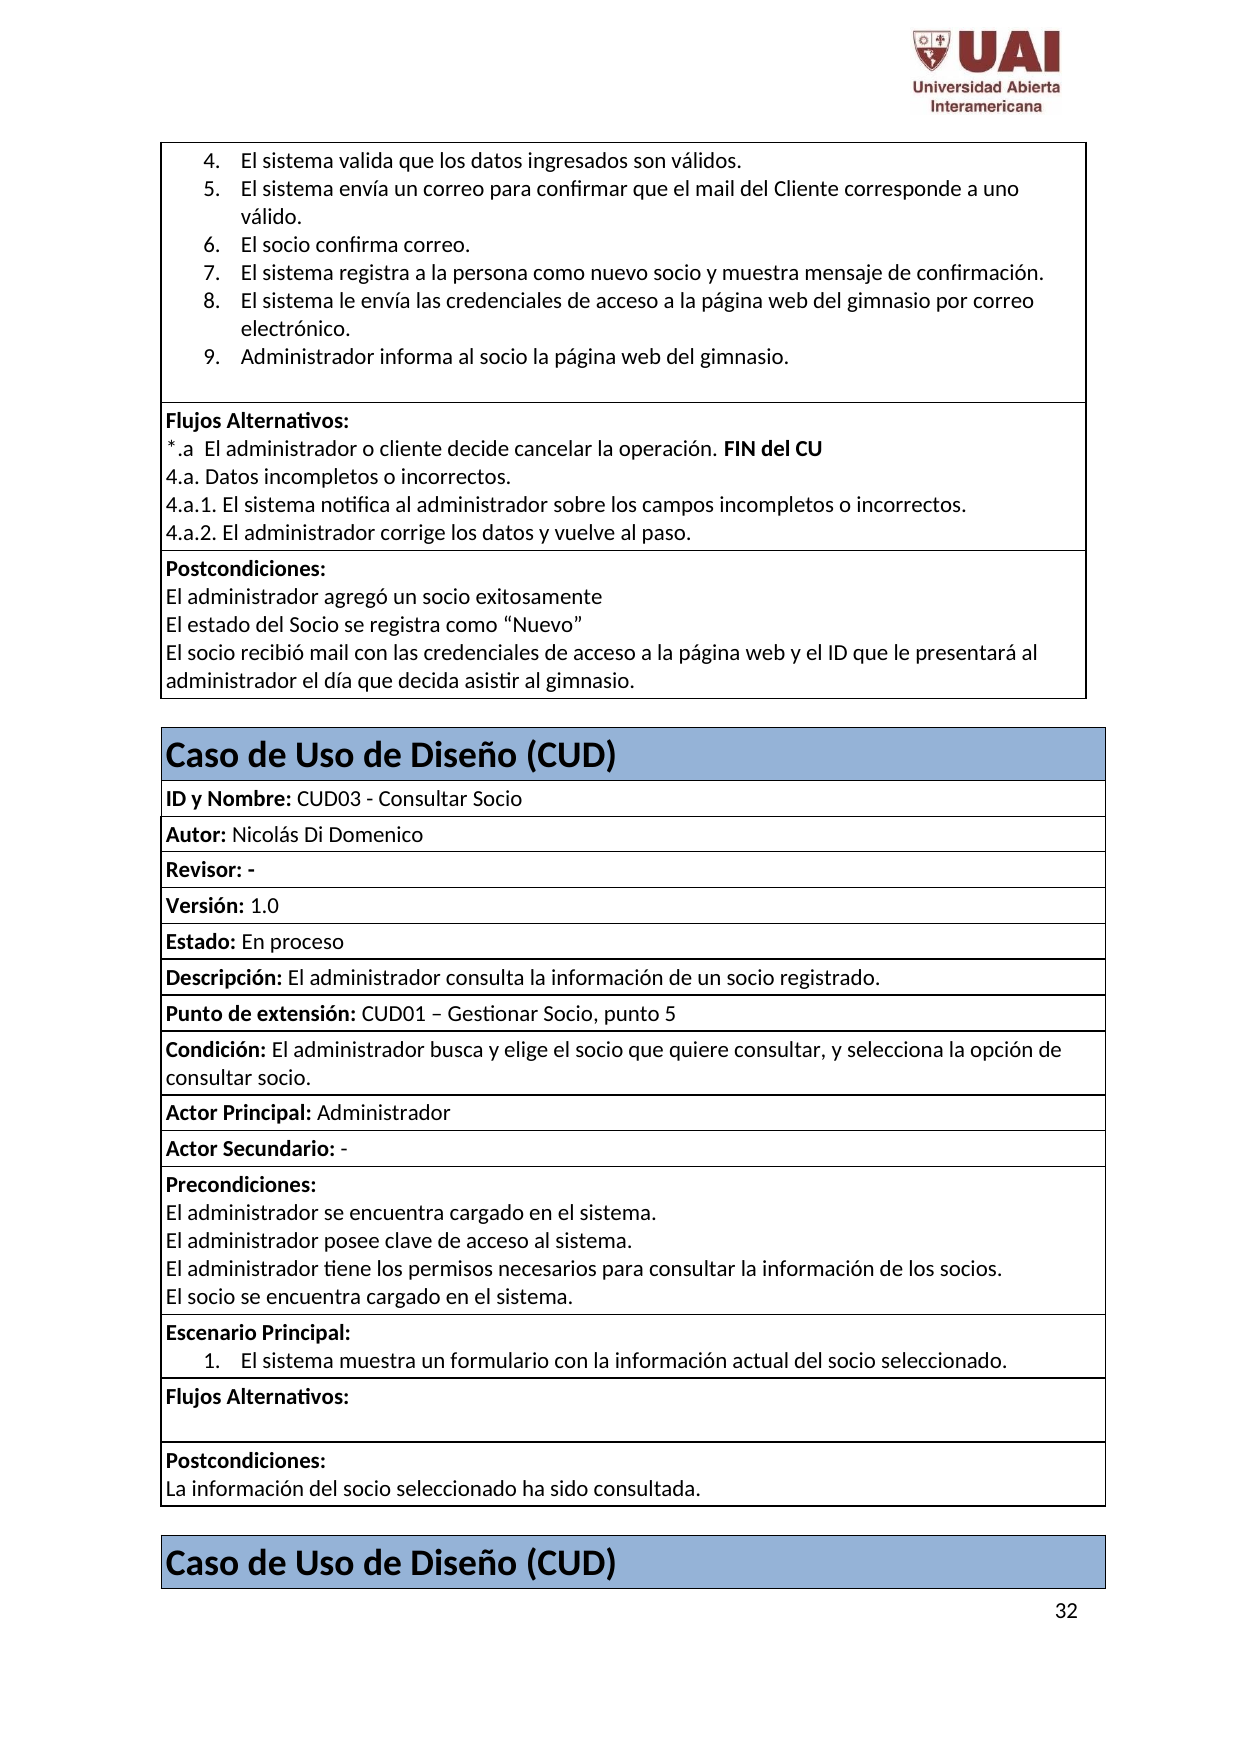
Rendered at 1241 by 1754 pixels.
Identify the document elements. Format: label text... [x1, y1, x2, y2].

table_cell Estado: En proceso [162, 924, 1105, 958]
table_cell Flujos Alternativos: [162, 1379, 1105, 1441]
table_cell Flujos Alternativos: *.a El administrador o cliente decide cancelar la operación. FIN del CU 4.a. Datos incompletos o incorrectos. 4.a.1. El sistema notifica al administrador sobre los campos incompletos o incorrectos. 4.a.2. El administrador corrige los datos y vuelve al paso. [162, 403, 1085, 549]
table_cell Autor: Nicolás Di Domenico [162, 817, 1105, 851]
table_cell Actor Principal: Administrador [162, 1096, 1105, 1130]
table_cell Postcondiciones: La información del socio seleccionado ha sido consultada. [162, 1443, 1105, 1505]
table_cell ID y Nombre: CUD03 - Consultar Socio [162, 781, 1105, 816]
table_header Caso de Uso de Diseño (CUD) [162, 728, 1105, 780]
table_cell Precondiciones: El administrador se encuentra cargado en el sistema. El administrador posee clave de acceso al sistema. El administrador tiene los permisos necesarios para consultar la información de los socios. El socio se encuentra cargado en el sistema. [162, 1167, 1105, 1313]
table_cell Descripción: El administrador consulta la información de un socio registrado. [162, 960, 1105, 994]
table_cell Actor Secundario: - [162, 1131, 1105, 1166]
table_cell Postcondiciones: El administrador agregó un socio exitosamente El estado del Socio se registra como “Nuevo” El socio recibió mail con las credenciales de acceso a la página web y el ID que le presentará al administrador el día que decida asistir al gimnasio. [162, 551, 1085, 697]
table_cell Punto de extensión: CUD01 – Gestionar Socio, punto 5 [162, 996, 1105, 1030]
table_header Caso de Uso de Diseño (CUD) [162, 1536, 1105, 1588]
table_cell Escenario Principal: El sistema muestra un formulario con la información actual del socio seleccionado. [162, 1315, 1105, 1377]
table_cell Condición: El administrador busca y elige el socio que quiere consultar, y selecciona la opción de consultar socio. [162, 1032, 1105, 1094]
picture [910, 27, 1062, 115]
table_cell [162, 143, 1085, 402]
table_cell Revisor: - [162, 852, 1105, 887]
table_cell Versión: 1.0 [162, 888, 1105, 922]
